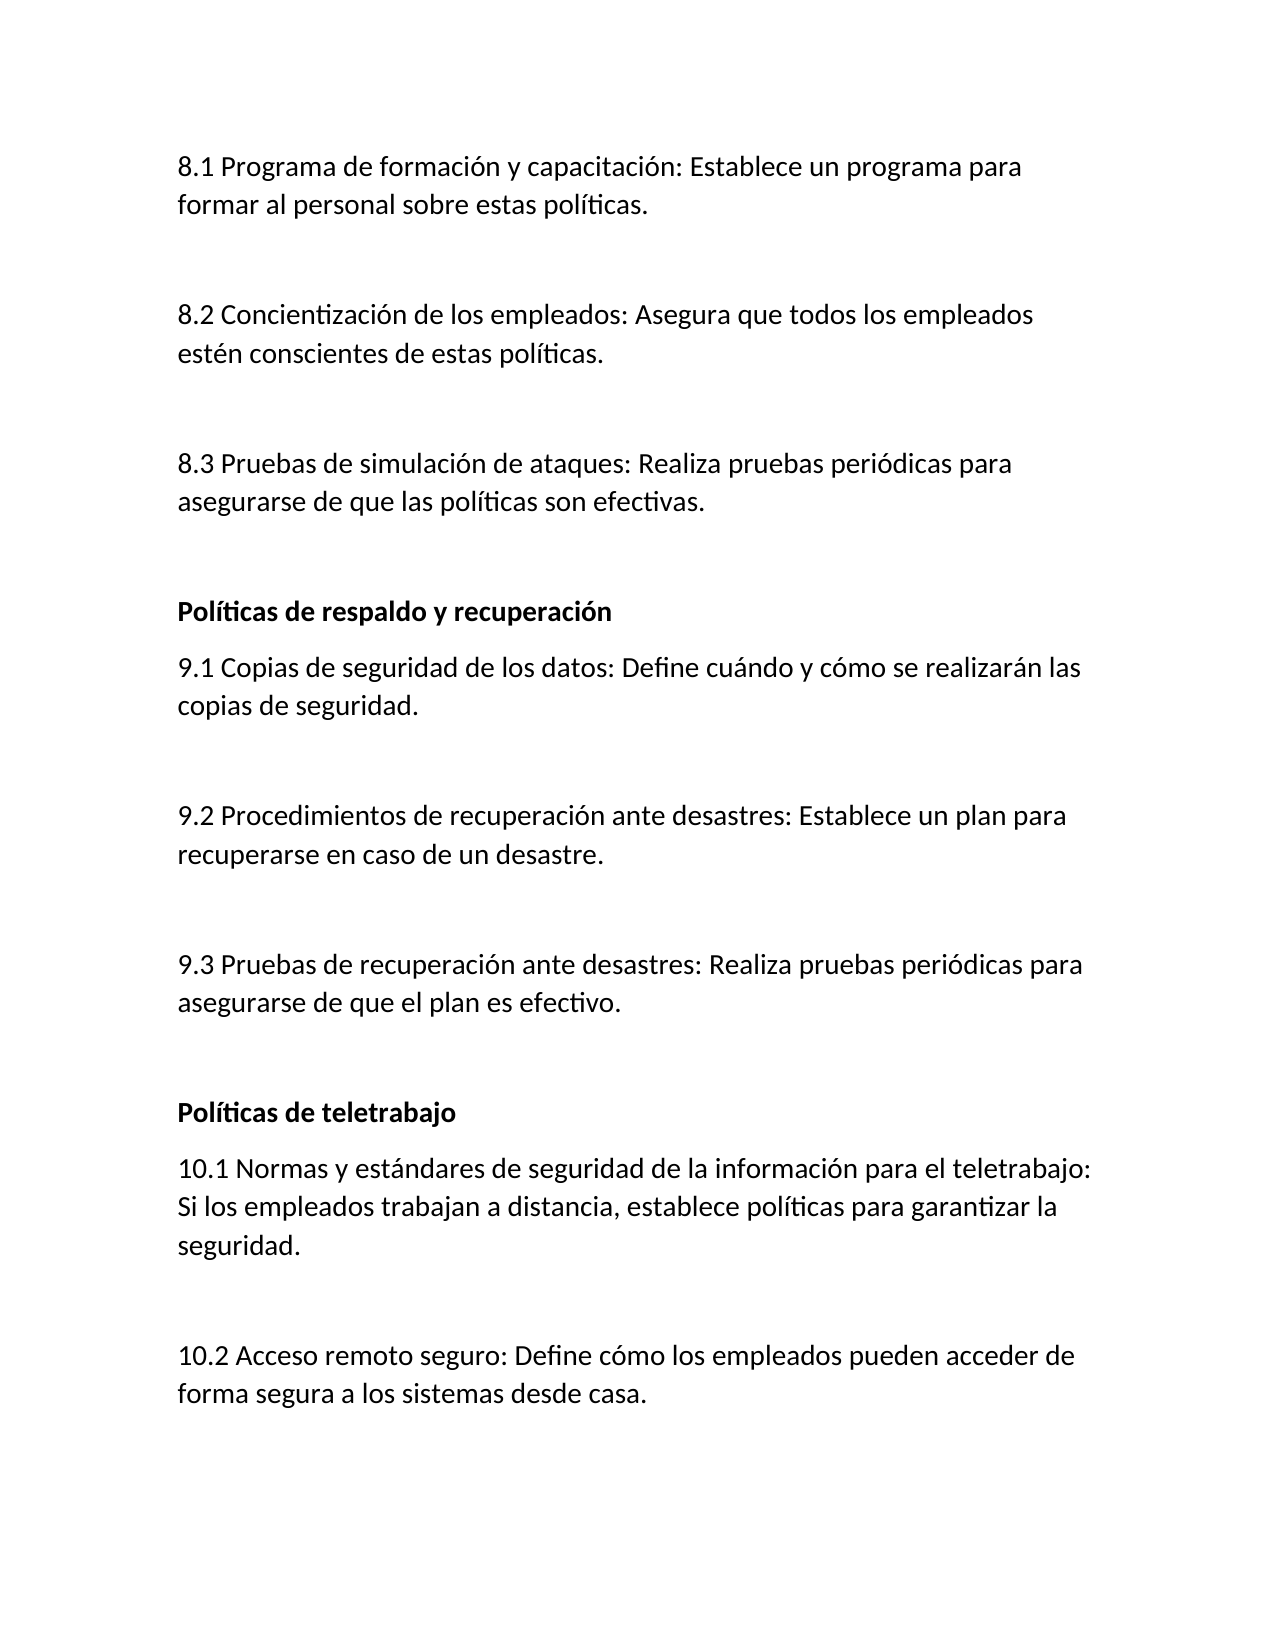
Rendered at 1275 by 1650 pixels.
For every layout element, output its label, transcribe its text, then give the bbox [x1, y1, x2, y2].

text Políticas de teletrabajo [177, 1094, 1098, 1130]
text 9.2 Procedimientos de recuperación ante desastres: Establece un plan para recuperarse en caso de un desastre. [177, 797, 1098, 871]
text 10.2 Acceso remoto seguro: Define cómo los empleados pueden acceder de forma segura a los sistemas desde casa. [177, 1337, 1098, 1411]
text 8.2 Concientización de los empleados: Asegura que todos los empleados estén conscientes de estas políticas. [177, 296, 1098, 370]
text 8.3 Pruebas de simulación de ataques: Realiza pruebas periódicas para asegurarse de que las políticas son efectivas. [177, 445, 1098, 519]
text Políticas de respaldo y recuperación [177, 593, 1098, 629]
text 8.1 Programa de formación y capacitación: Establece un programa para formar al personal sobre estas políticas. [177, 148, 1098, 222]
text 10.1 Normas y estándares de seguridad de la información para el teletrabajo: Si los empleados trabajan a distancia, establece políticas para garantizar la seguridad. [177, 1150, 1098, 1262]
text 9.3 Pruebas de recuperación ante desastres: Realiza pruebas periódicas para asegurarse de que el plan es efectivo. [177, 946, 1098, 1020]
text 9.1 Copias de seguridad de los datos: Define cuándo y cómo se realizarán las copias de seguridad. [177, 649, 1098, 723]
